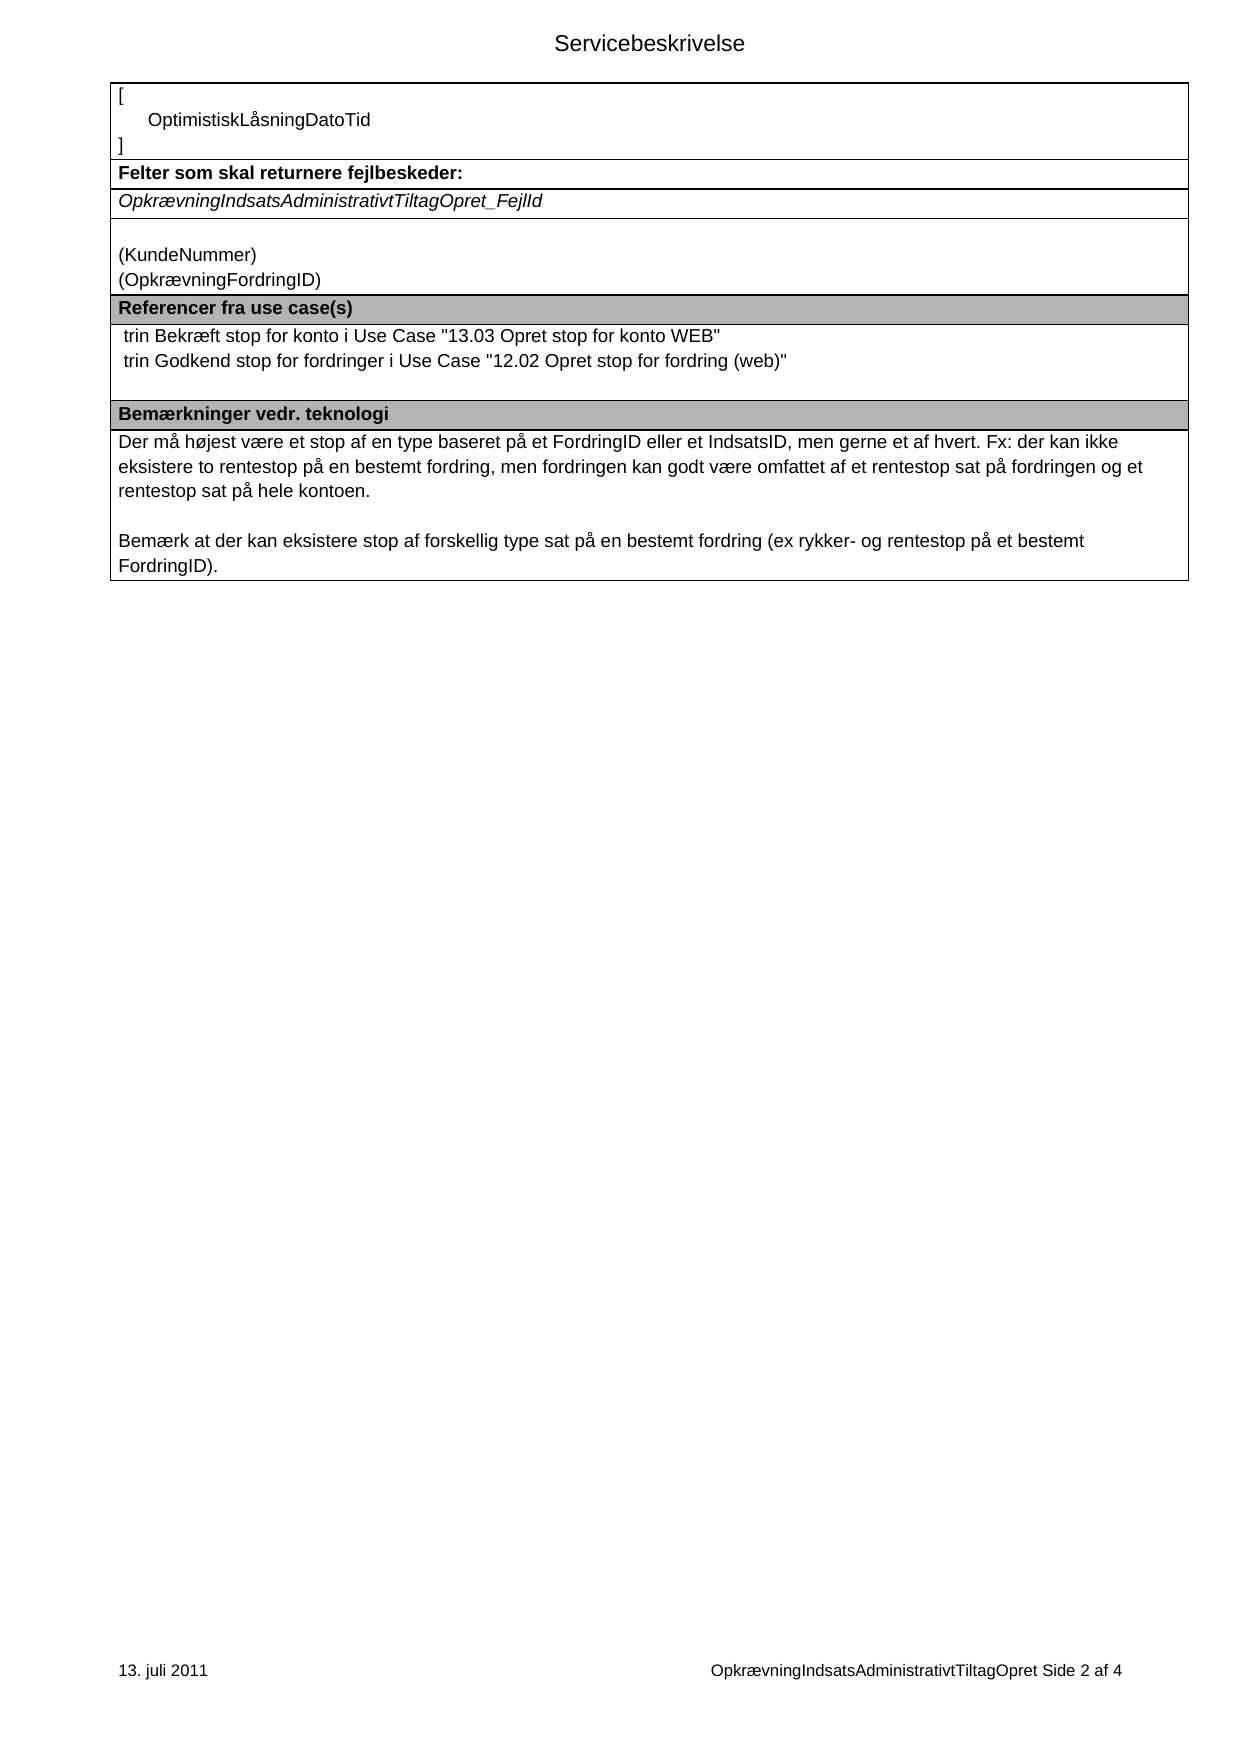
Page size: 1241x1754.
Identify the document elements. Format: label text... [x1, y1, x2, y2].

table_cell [111, 84, 1188, 159]
table_cell Referencer fra use case(s) [111, 296, 1188, 324]
table_cell OpkrævningIndsatsAdministrativtTiltagOpret_FejlId [111, 190, 1188, 218]
table_cell Der må højest være et stop af en type baseret på et FordringID eller et IndsatsID, men gerne et af hvert. Fx: der kan ikke eksistere to rentestop på en bestemt fordring, men fordringen kan godt være omfattet af et rentestop sat på fordringen og et rentestop sat på hele kontoen. Bemærk at der kan eksistere stop af forskellig type sat på en bestemt fordring (ex rykker- og rentestop på et bestemt FordringID). [111, 431, 1188, 580]
table_cell Felter som skal returnere fejlbeskeder: [111, 160, 1188, 188]
table_cell Bemærkninger vedr. teknologi [111, 401, 1188, 429]
table_cell trin Bekræft stop for konto i Use Case "13.03 Opret stop for konto WEB" trin Godkend stop for fordringer i Use Case "12.02 Opret stop for fordring (web)" [111, 325, 1188, 400]
table_cell (KundeNummer) (OpkrævningFordringID) [111, 219, 1188, 294]
